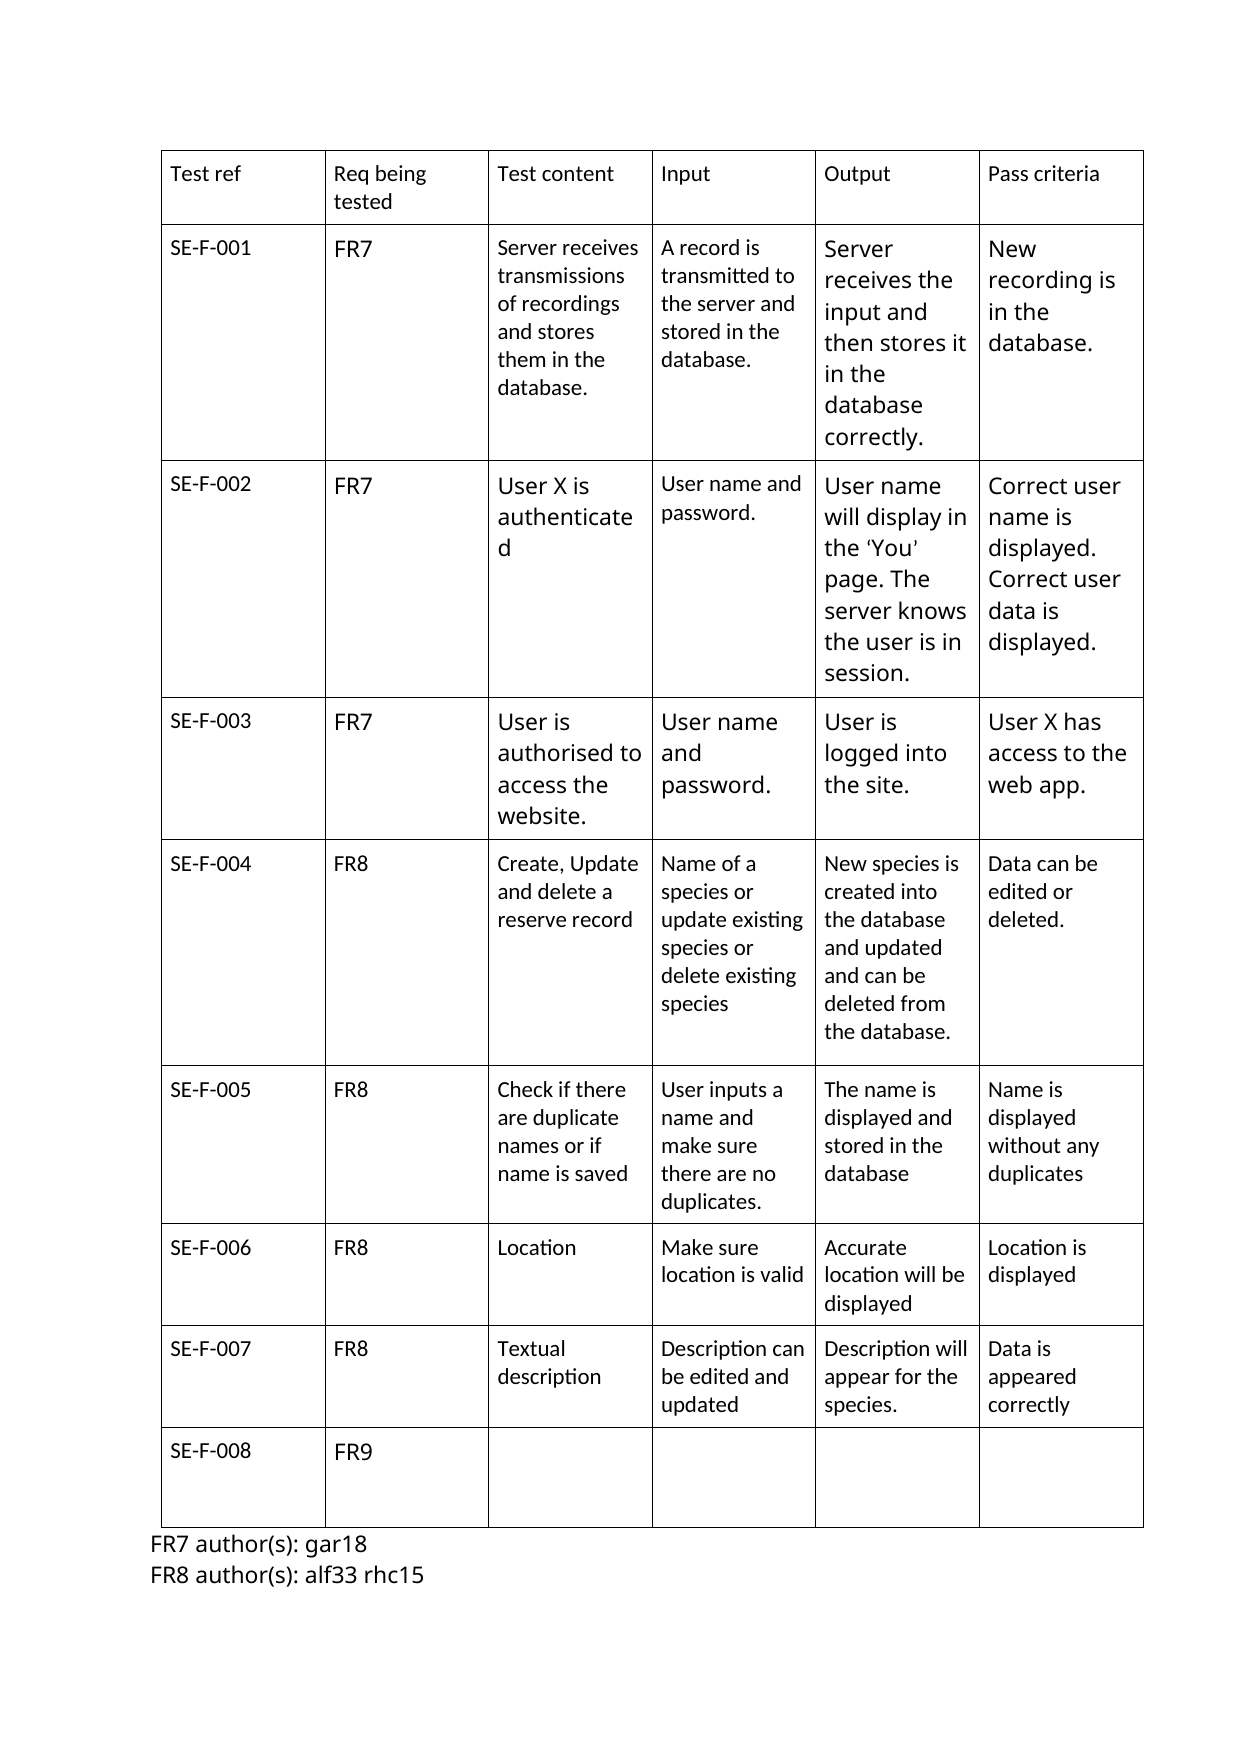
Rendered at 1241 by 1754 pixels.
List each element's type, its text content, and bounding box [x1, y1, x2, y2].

table_cell FR7 [326, 461, 488, 697]
table_header Input [653, 151, 815, 224]
table_cell Make sure location is valid [653, 1224, 815, 1325]
table_cell User name and password. [653, 698, 815, 839]
table_cell [653, 1428, 815, 1527]
table_cell Description will appear for the species. [816, 1326, 979, 1427]
table_cell Description can be edited and updated [653, 1326, 815, 1427]
table_cell [980, 1428, 1143, 1527]
table_cell Data can be edited or deleted. [980, 840, 1143, 1065]
table_cell New recording is in the database. [980, 225, 1143, 460]
table_cell Server receives transmissions of recordings and stores them in the database. [489, 225, 652, 460]
table_cell FR8 [326, 1066, 488, 1223]
table_cell SE-F-002 [162, 461, 325, 697]
table_cell FR8 [326, 840, 488, 1065]
table_cell User name will display in the ‘You’ page. The server knows the user is in session. [816, 461, 979, 697]
table_cell The name is displayed and stored in the database [816, 1066, 979, 1223]
table_cell SE-F-008 [162, 1428, 325, 1527]
table_cell Create, Update and delete a reserve record [489, 840, 652, 1065]
table_cell FR8 [326, 1326, 488, 1427]
table_cell [816, 1428, 979, 1527]
table_cell Correct user name is displayed. Correct user data is displayed. [980, 461, 1143, 697]
table_cell Check if there are duplicate names or if name is saved [489, 1066, 652, 1223]
table_header Req being tested [326, 151, 488, 224]
table_cell FR7 [326, 225, 488, 460]
table_cell A record is transmitted to the server and stored in the database. [653, 225, 815, 460]
table_cell FR7 [326, 698, 488, 839]
table_cell Accurate location will be displayed [816, 1224, 979, 1325]
table_cell Location is displayed [980, 1224, 1143, 1325]
table_cell SE-F-001 [162, 225, 325, 460]
table_cell User inputs a name and make sure there are no duplicates. [653, 1066, 815, 1223]
table_cell User X has access to the web app. [980, 698, 1143, 839]
table_cell Server receives the input and then stores it in the database correctly. [816, 225, 979, 460]
table_cell SE-F-005 [162, 1066, 325, 1223]
table_cell SE-F-007 [162, 1326, 325, 1427]
table_header Test ref [162, 151, 325, 224]
table_cell User X is authenticated [489, 461, 652, 697]
table_cell Data is appeared correctly [980, 1326, 1143, 1427]
table_cell FR8 [326, 1224, 488, 1325]
table_header Output [816, 151, 979, 224]
table_cell New species is created into the database and updated and can be deleted from the database. [816, 840, 979, 1065]
table_cell User is authorised to access the website. [489, 698, 652, 839]
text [150, 1528, 1090, 1590]
table_cell SE-F-003 [162, 698, 325, 839]
table_header Pass criteria [980, 151, 1143, 224]
table_cell Location [489, 1224, 652, 1325]
table_header Test content [489, 151, 652, 224]
table_cell Name is displayed without any duplicates [980, 1066, 1143, 1223]
table_cell User name and password. [653, 461, 815, 697]
table_cell [489, 1428, 652, 1527]
table_cell Textual description [489, 1326, 652, 1427]
table_cell Name of a species or update existing species or delete existing species [653, 840, 815, 1065]
table_cell FR9 [326, 1428, 488, 1527]
table_cell SE-F-004 [162, 840, 325, 1065]
table_cell User is logged into the site. [816, 698, 979, 839]
table_cell SE-F-006 [162, 1224, 325, 1325]
